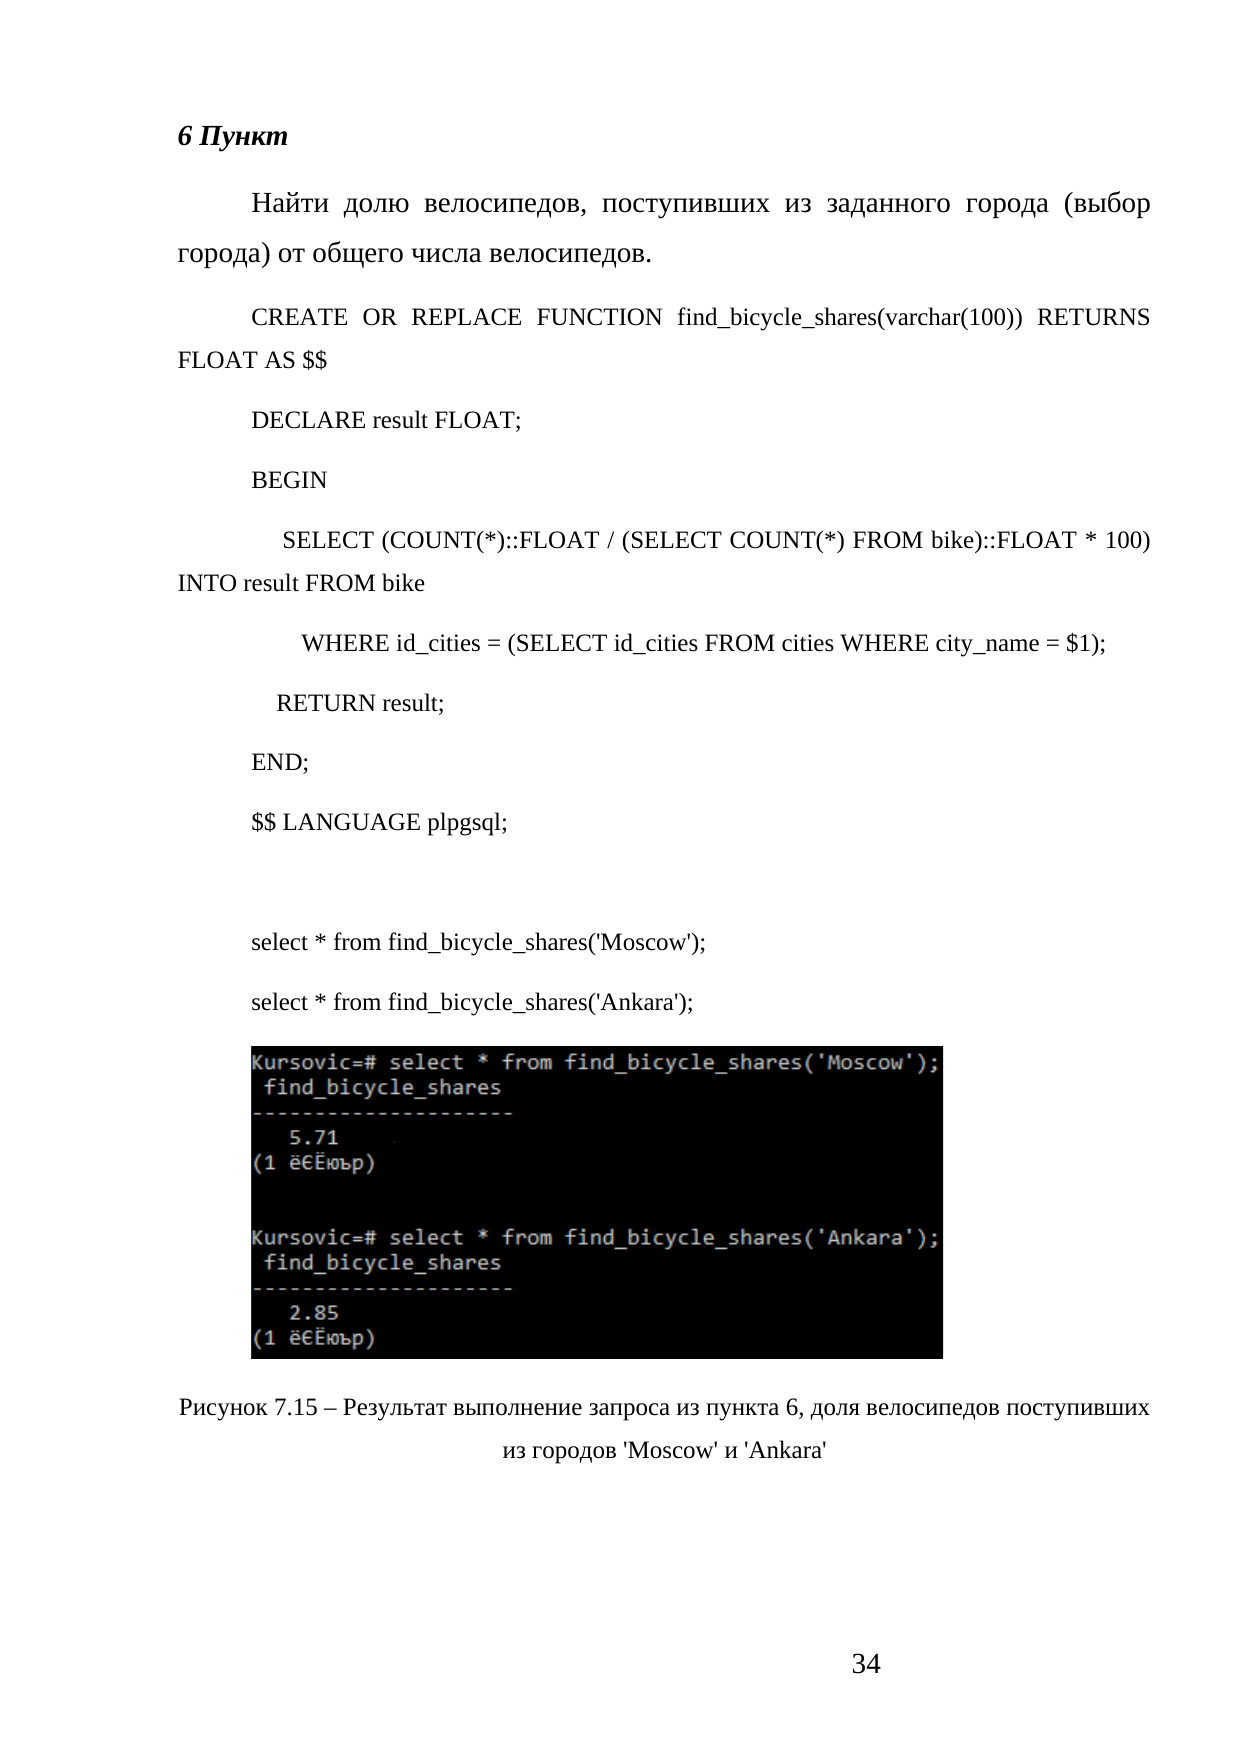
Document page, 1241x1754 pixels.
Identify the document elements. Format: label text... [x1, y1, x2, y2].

text END; [177, 747, 1152, 776]
text Найти долю велосипедов, поступивших из заданного города (выбор города) от общего числа велосипедов. [177, 185, 1152, 269]
text WHERE id_cities = (SELECT id_cities FROM cities WHERE city_name = $1); [177, 628, 1152, 657]
text BEGIN [177, 465, 1152, 494]
picture [251, 1046, 944, 1359]
text DECLARE result FLOAT; [177, 405, 1152, 434]
text SELECT (COUNT(*)::FLOAT / (SELECT COUNT(*) FROM bike)::FLOAT * 100) INTO result FROM bike [177, 525, 1152, 597]
text 6 Пункт [177, 118, 1152, 152]
text CREATE OR REPLACE FUNCTION find_bicycle_shares(varchar(100)) RETURNS FLOAT AS $$ [177, 302, 1152, 374]
text select * from find_bicycle_shares('Moscow'); [177, 927, 1152, 956]
text Рисунок 7.15 – Результат выполнение запроса из пункта 6, доля велосипедов поступивших из городов 'Moscow' и 'Ankara' [177, 1392, 1152, 1464]
text RETURN result; [177, 688, 1152, 716]
text select * from find_bicycle_shares('Ankara'); [177, 987, 1152, 1015]
text $$ LANGUAGE plpgsql; [177, 807, 1152, 836]
